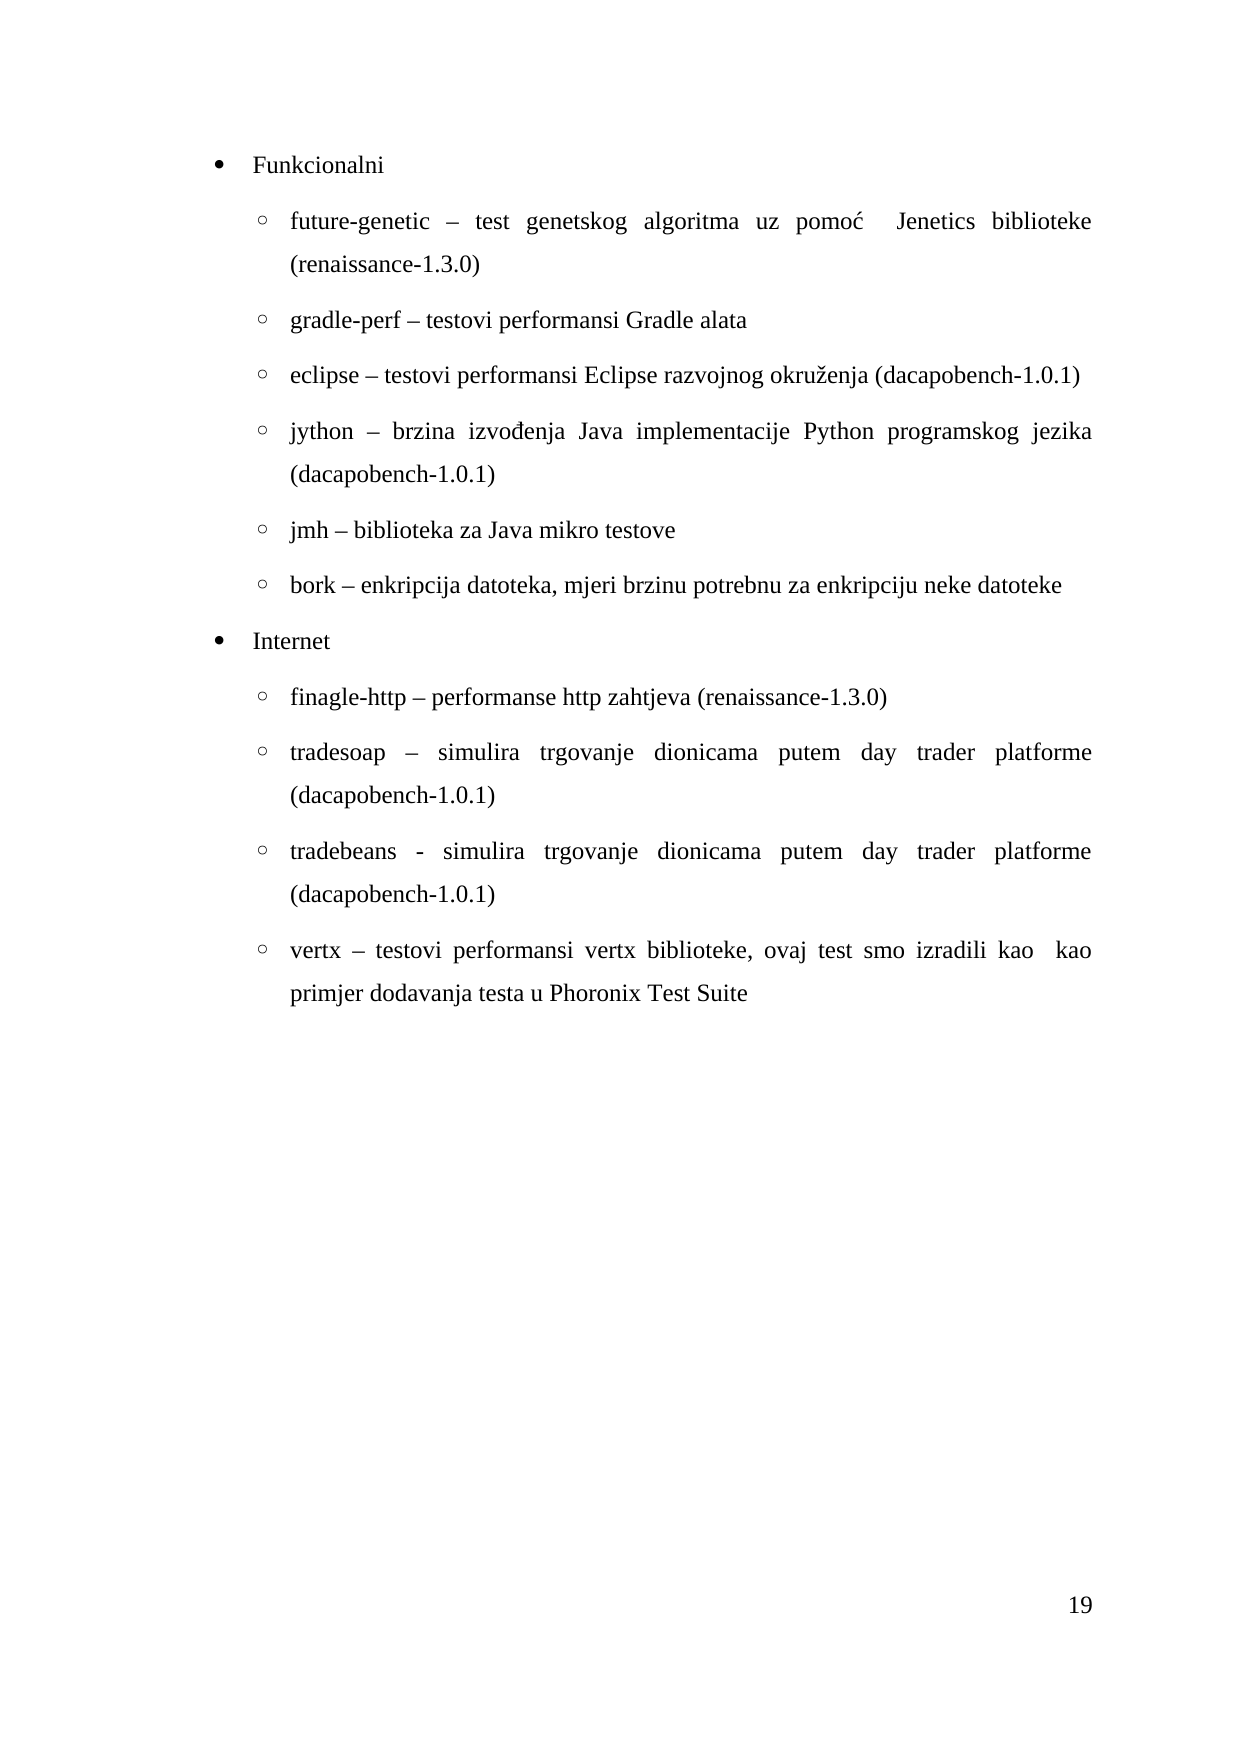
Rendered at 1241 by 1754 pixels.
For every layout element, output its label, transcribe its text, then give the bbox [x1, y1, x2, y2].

list future-genetic – test genetskog algoritma uz pomoć Jenetics biblioteke (renaissance-1.3.0) [252, 206, 1092, 278]
list Internet [215, 626, 1092, 655]
list gradle-perf – testovi performansi Gradle alata [252, 305, 1092, 333]
list tradesoap – simulira trgovanje dionicama putem day trader platforme (dacapobench-1.0.1) [252, 737, 1092, 809]
list jython – brzina izvođenja Java implementacije Python programskog jezika (dacapobench-1.0.1) [252, 416, 1092, 488]
list finagle-http – performanse http zahtjeva (renaissance-1.3.0) [252, 682, 1092, 710]
list bork – enkripcija datoteka, mjeri brzinu potrebnu za enkripciju neke datoteke [252, 570, 1092, 599]
list vertx – testovi performansi vertx biblioteke, ovaj test smo izradili kao kao primjer dodavanja testa u Phoronix Test Suite [252, 935, 1092, 1007]
list eclipse – testovi performansi Eclipse razvojnog okruženja (dacapobench-1.0.1) [252, 360, 1092, 389]
list Funkcionalni [215, 150, 1092, 179]
list jmh – biblioteka za Java mikro testove [252, 515, 1092, 543]
list tradebeans - simulira trgovanje dionicama putem day trader platforme (dacapobench-1.0.1) [252, 836, 1092, 908]
